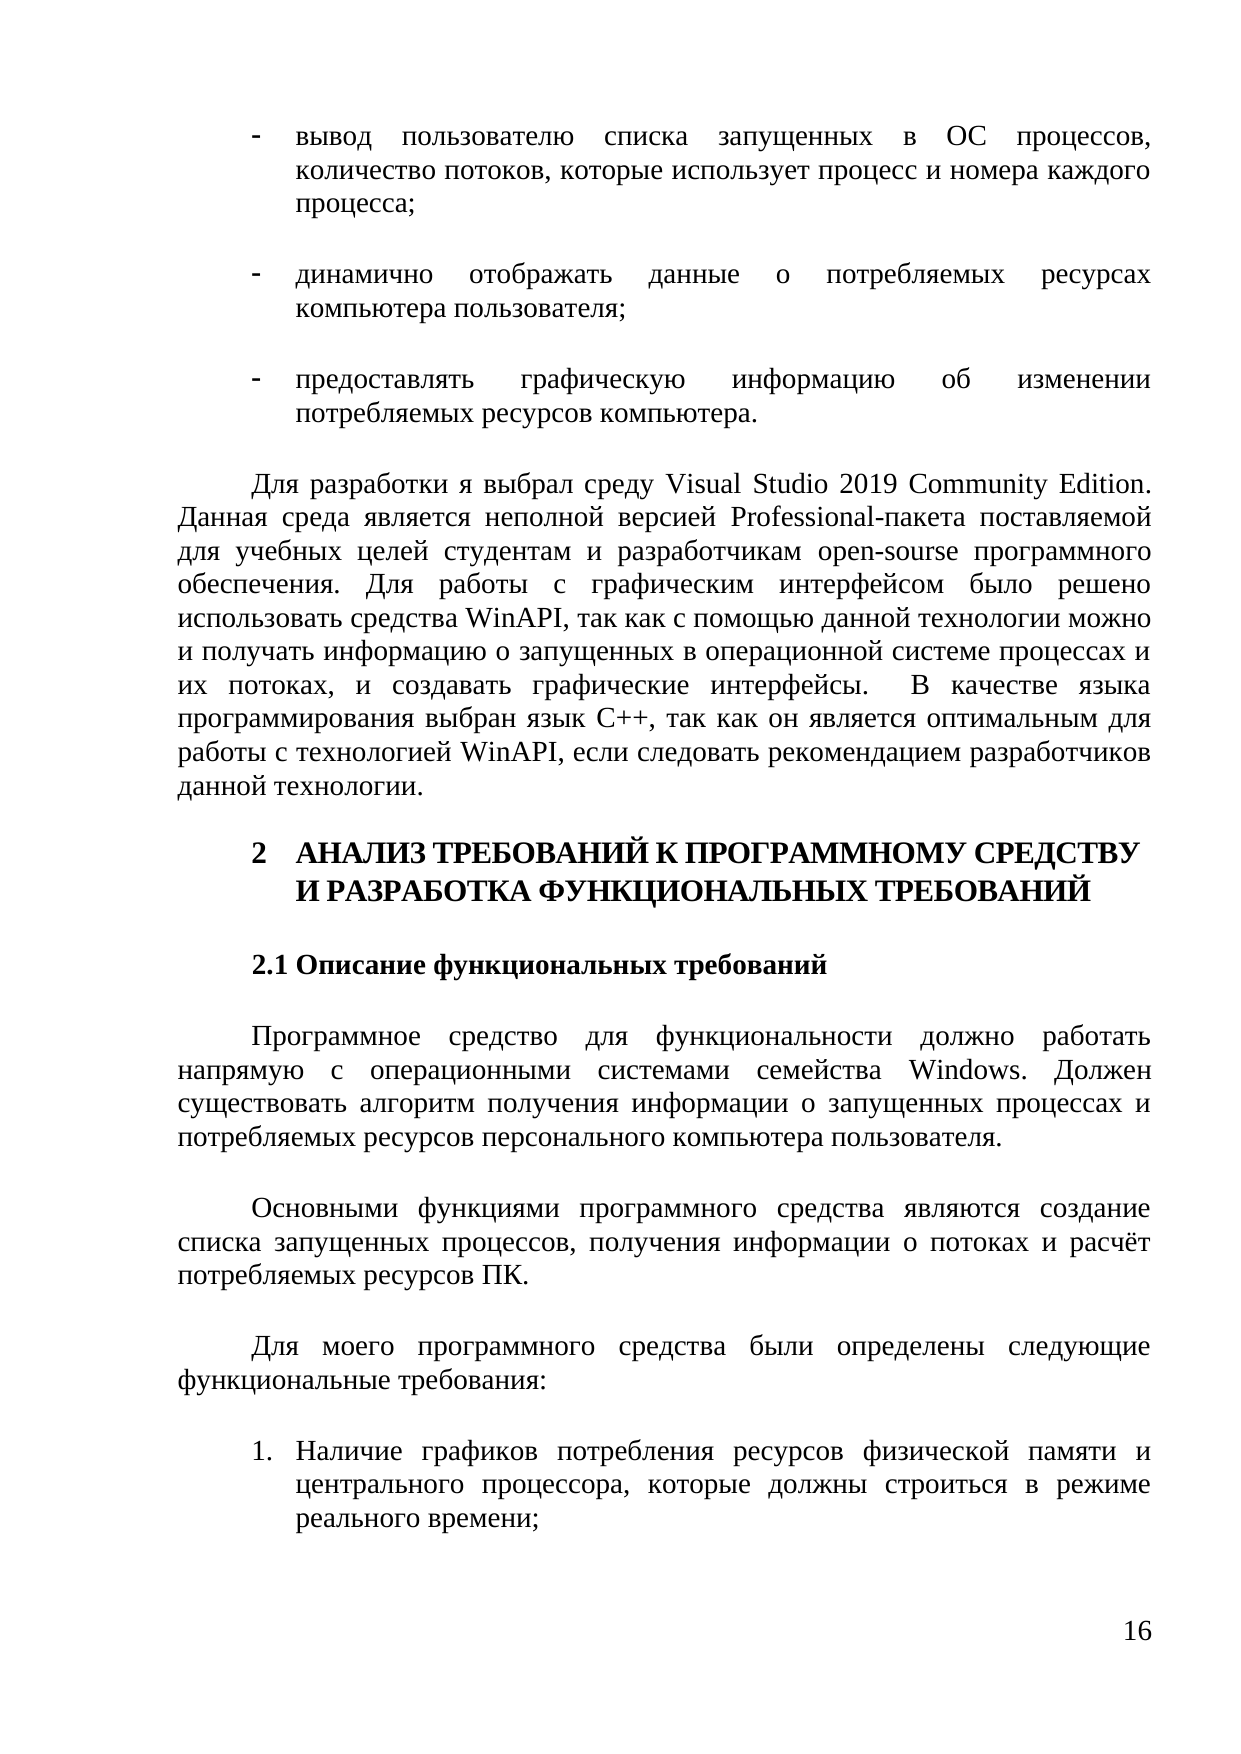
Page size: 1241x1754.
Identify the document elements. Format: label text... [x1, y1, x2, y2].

list предоставлять графическую информацию об изменении потребляемых ресурсов компьютера. [251, 361, 1152, 428]
text Для разработки я выбрал среду Visual Studio 2019 Community Edition. Данная среда является неполной версией Professional-пакета поставляемой для учебных целей студентам и разработчикам open-sourse программного обеспечения. Для работы с графическим интерфейсом было решено использовать средства WinAPI, так как с помощью данной технологии можно и получать информацию о запущенных в операционной системе процессах и их потоках, и создавать графические интерфейсы. В качестве языка программирования выбран язык C++, так как он является оптимальным для работы с технологией WinAPI, если следовать рекомендацием разработчиков данной технологии. [177, 466, 1152, 801]
list Наличие графиков потребления ресурсов физической памяти и центрального процессора, которые должны строиться в режиме реального времени; [251, 1433, 1152, 1533]
list Анализ требований к программному средству и разработка функциональных требований [251, 834, 1152, 908]
list вывод пользователю списка запущенных в ОС процессов, количество потоков, которые использует процесс и номера каждого процесса; [251, 118, 1152, 219]
text Для моего программного средства были определены следующие функциональные требования: [177, 1328, 1152, 1395]
list динамично отображать данные о потребляемых ресурсах компьютера пользователя; [251, 256, 1152, 324]
text Основными функциями программного средства являются создание списка запущенных процессов, получения информации о потоках и расчёт потребляемых ресурсов ПК. [177, 1190, 1152, 1291]
text Программное средство для функциональности должно работать напрямую с операционными системами семейства Windows. Должен существовать алгоритм получения информации о запущенных процессах и потребляемых ресурсов персонального компьютера пользователя. [177, 1018, 1152, 1153]
list Описание функциональных требований [252, 947, 1152, 981]
